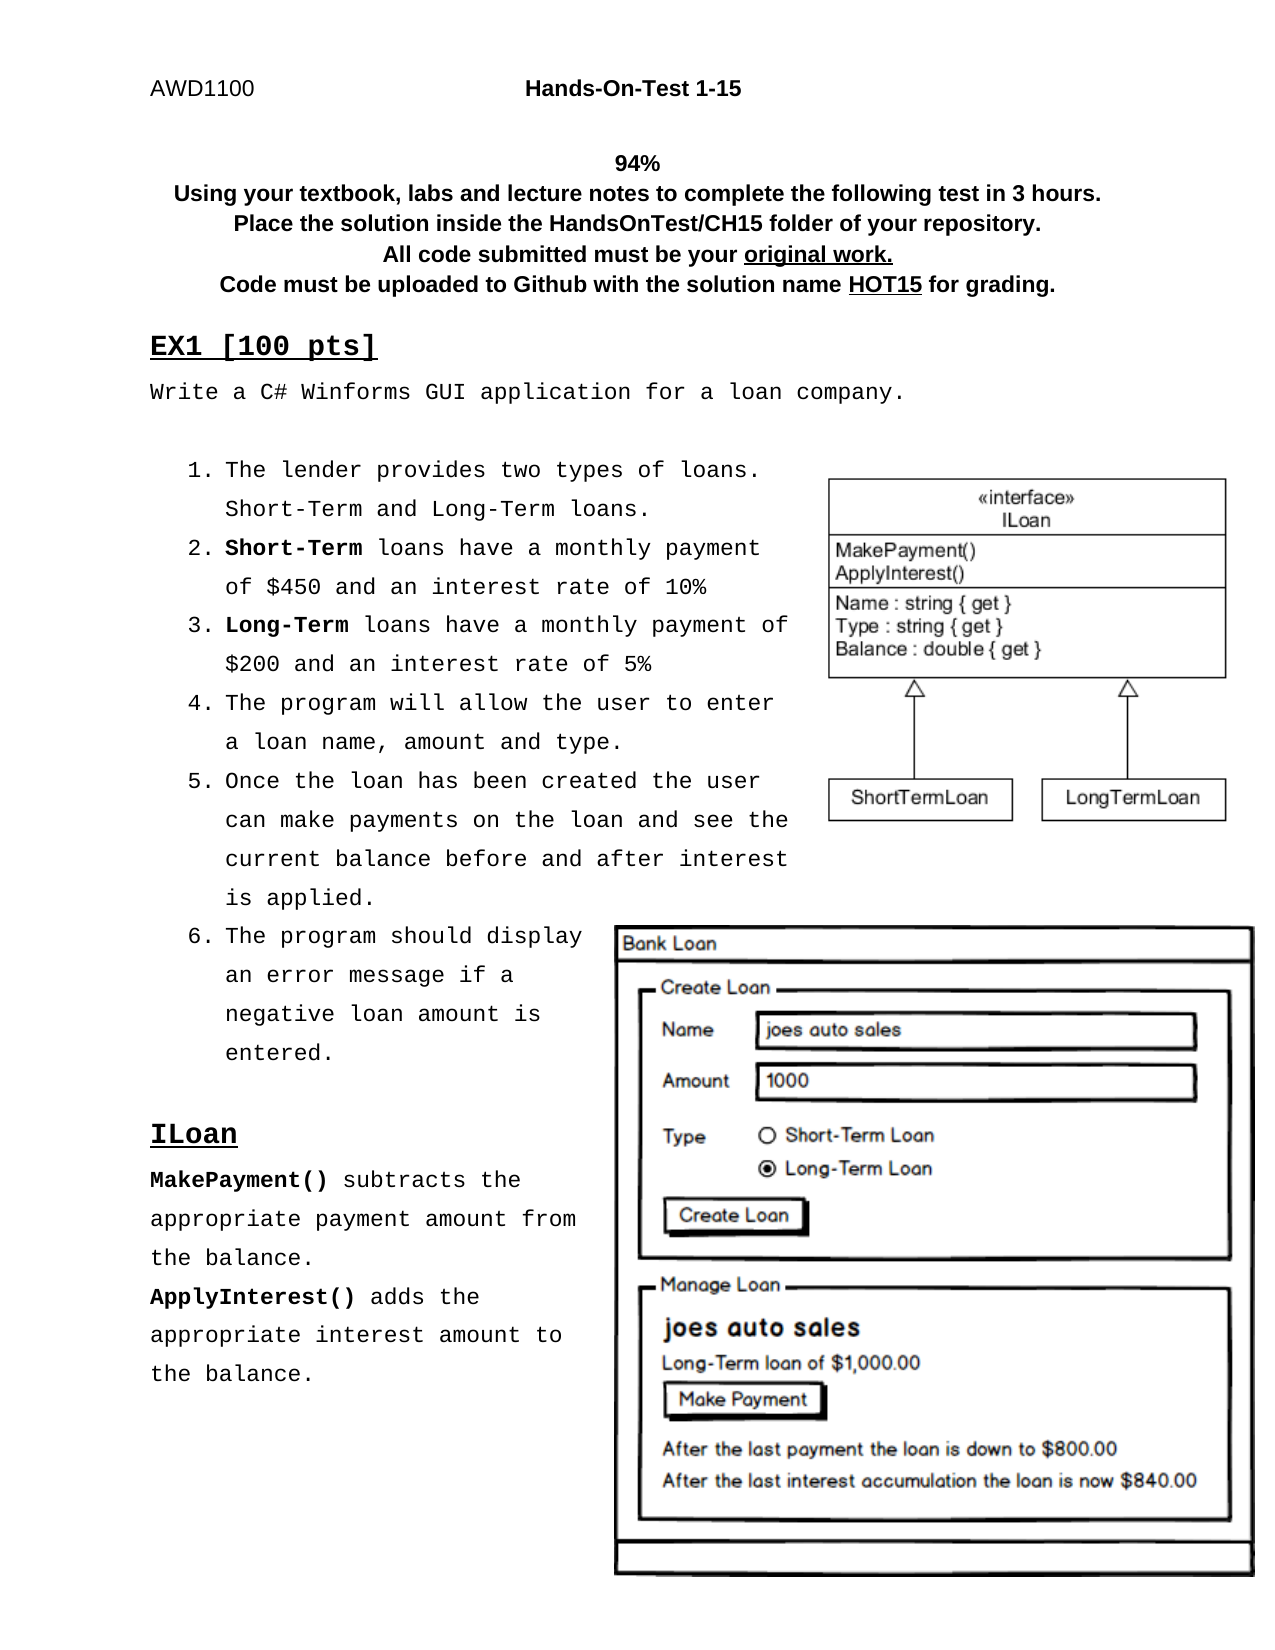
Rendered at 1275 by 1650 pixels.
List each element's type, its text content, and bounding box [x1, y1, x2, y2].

text EX1 [100 pts] [150, 331, 1125, 364]
text 94% [150, 150, 1125, 176]
text MakePayment() subtracts the appropriate payment amount from the balance. [150, 1168, 614, 1272]
list The program will allow the user to enter a loan name, amount and type. [187, 692, 800, 756]
text Using your textbook, labs and lecture notes to complete the following test in 3 hours. [150, 180, 1125, 207]
list Once the loan has been created the user can make payments on the loan and see the current balance before and after interest is applied. [187, 769, 1125, 912]
text ApplyInterest() adds the appropriate interest amount to the balance. [150, 1285, 614, 1389]
list The program should display an error message if a negative loan amount is entered. [187, 925, 614, 1067]
text Write a C# Winforms GUI application for a loan company. [150, 381, 1125, 407]
text ILoan [150, 1119, 614, 1152]
list Long-Term loans have a monthly payment of $200 and an interest rate of 5% [187, 614, 800, 679]
picture [800, 450, 1255, 850]
text Place the solution inside the HandsOnTest/CH15 folder of your repository. [150, 210, 1125, 237]
list Short-Term loans have a monthly payment of $450 and an interest rate of 10% [187, 536, 800, 601]
text Code must be uploaded to Github with the solution name HOT15 for grading. [150, 271, 1125, 297]
picture [614, 925, 1255, 1577]
list The lender provides two types of loans. Short-Term and Long-Term loans. [187, 458, 800, 523]
text All code submitted must be your original work. [150, 241, 1125, 267]
